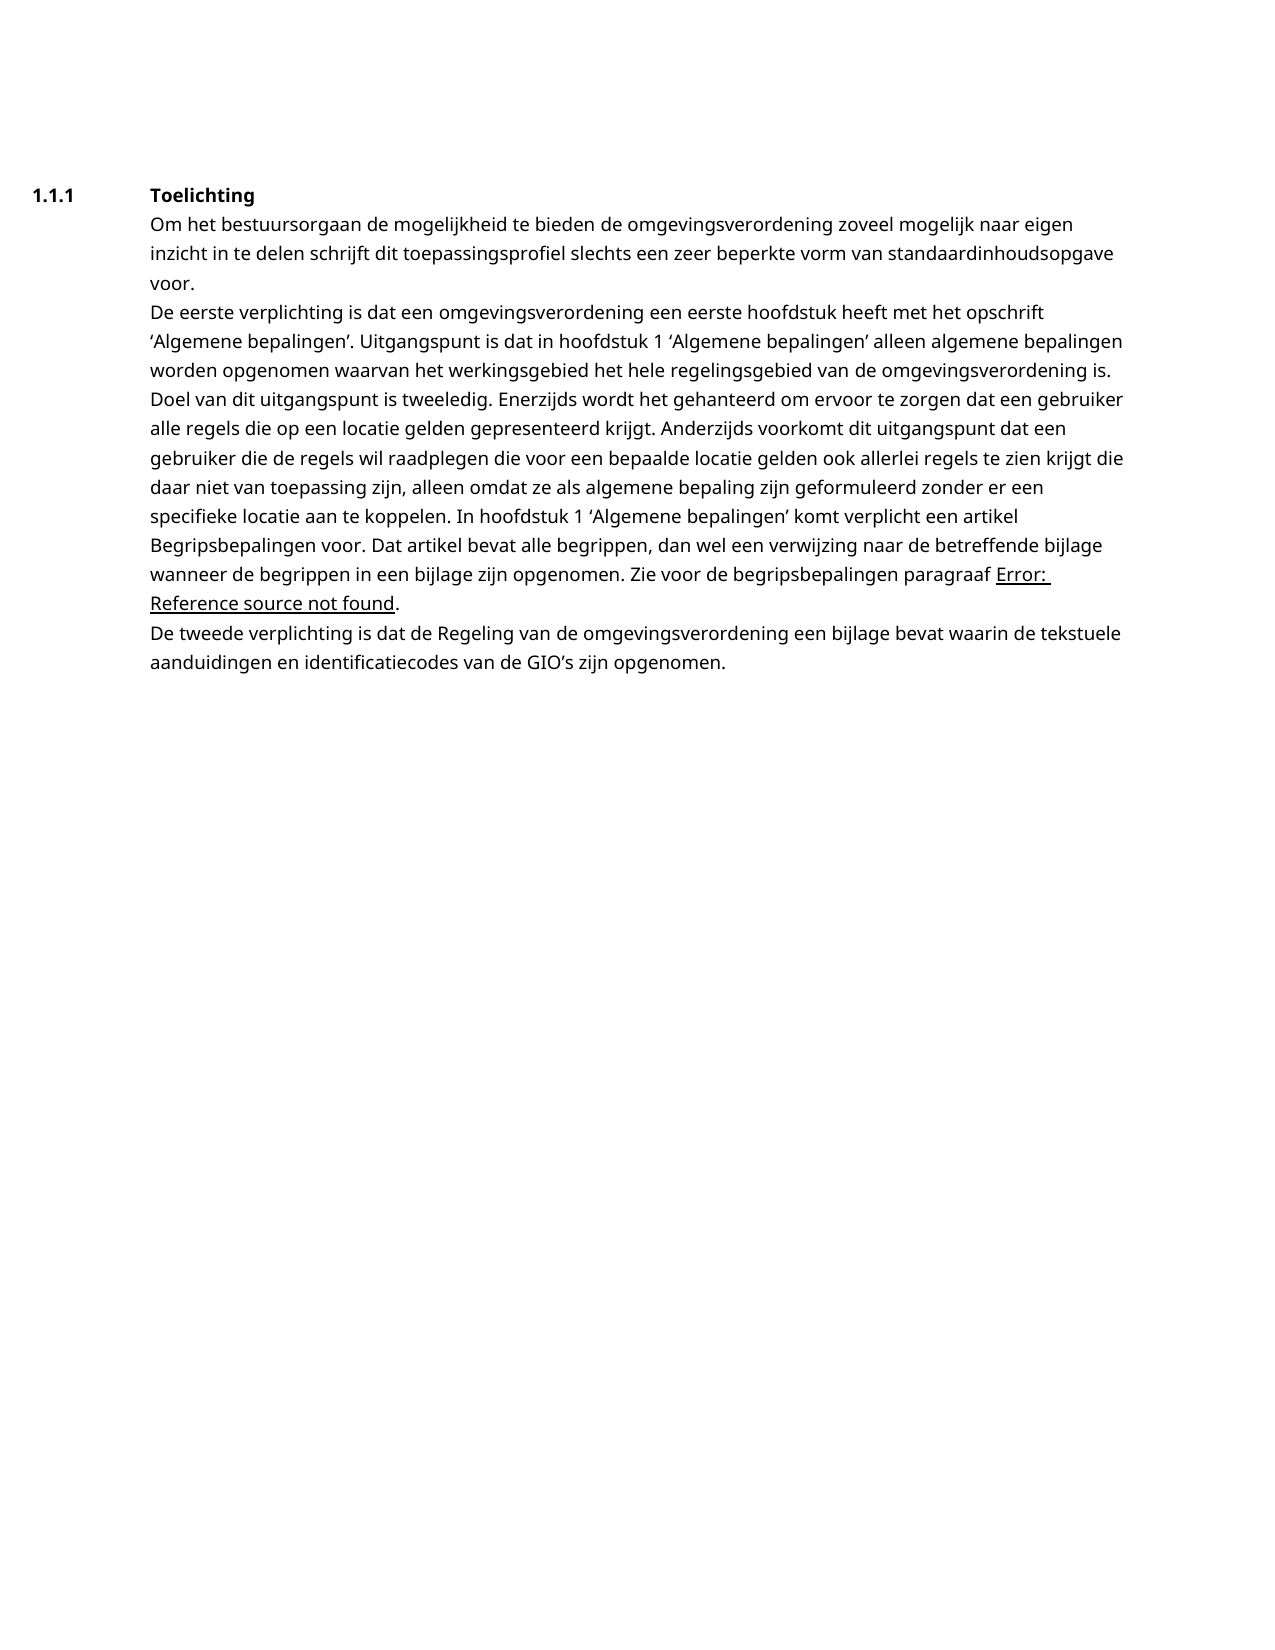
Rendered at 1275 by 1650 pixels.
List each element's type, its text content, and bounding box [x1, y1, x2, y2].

text De tweede verplichting is dat de Regeling van de omgevingsverordening een bijlage bevat waarin de tekstuele aanduidingen en identificatiecodes van de GIO’s zijn opgenomen. [150, 617, 1125, 675]
text Om het bestuursorgaan de mogelijkheid te bieden de omgevingsverordening zoveel mogelijk naar eigen inzicht in te delen schrijft dit toepassingsprofiel slechts een zeer beperkte vorm van standaardinhoudsopgave voor. [150, 208, 1125, 296]
subtitle Toelichting [32, 179, 1125, 208]
